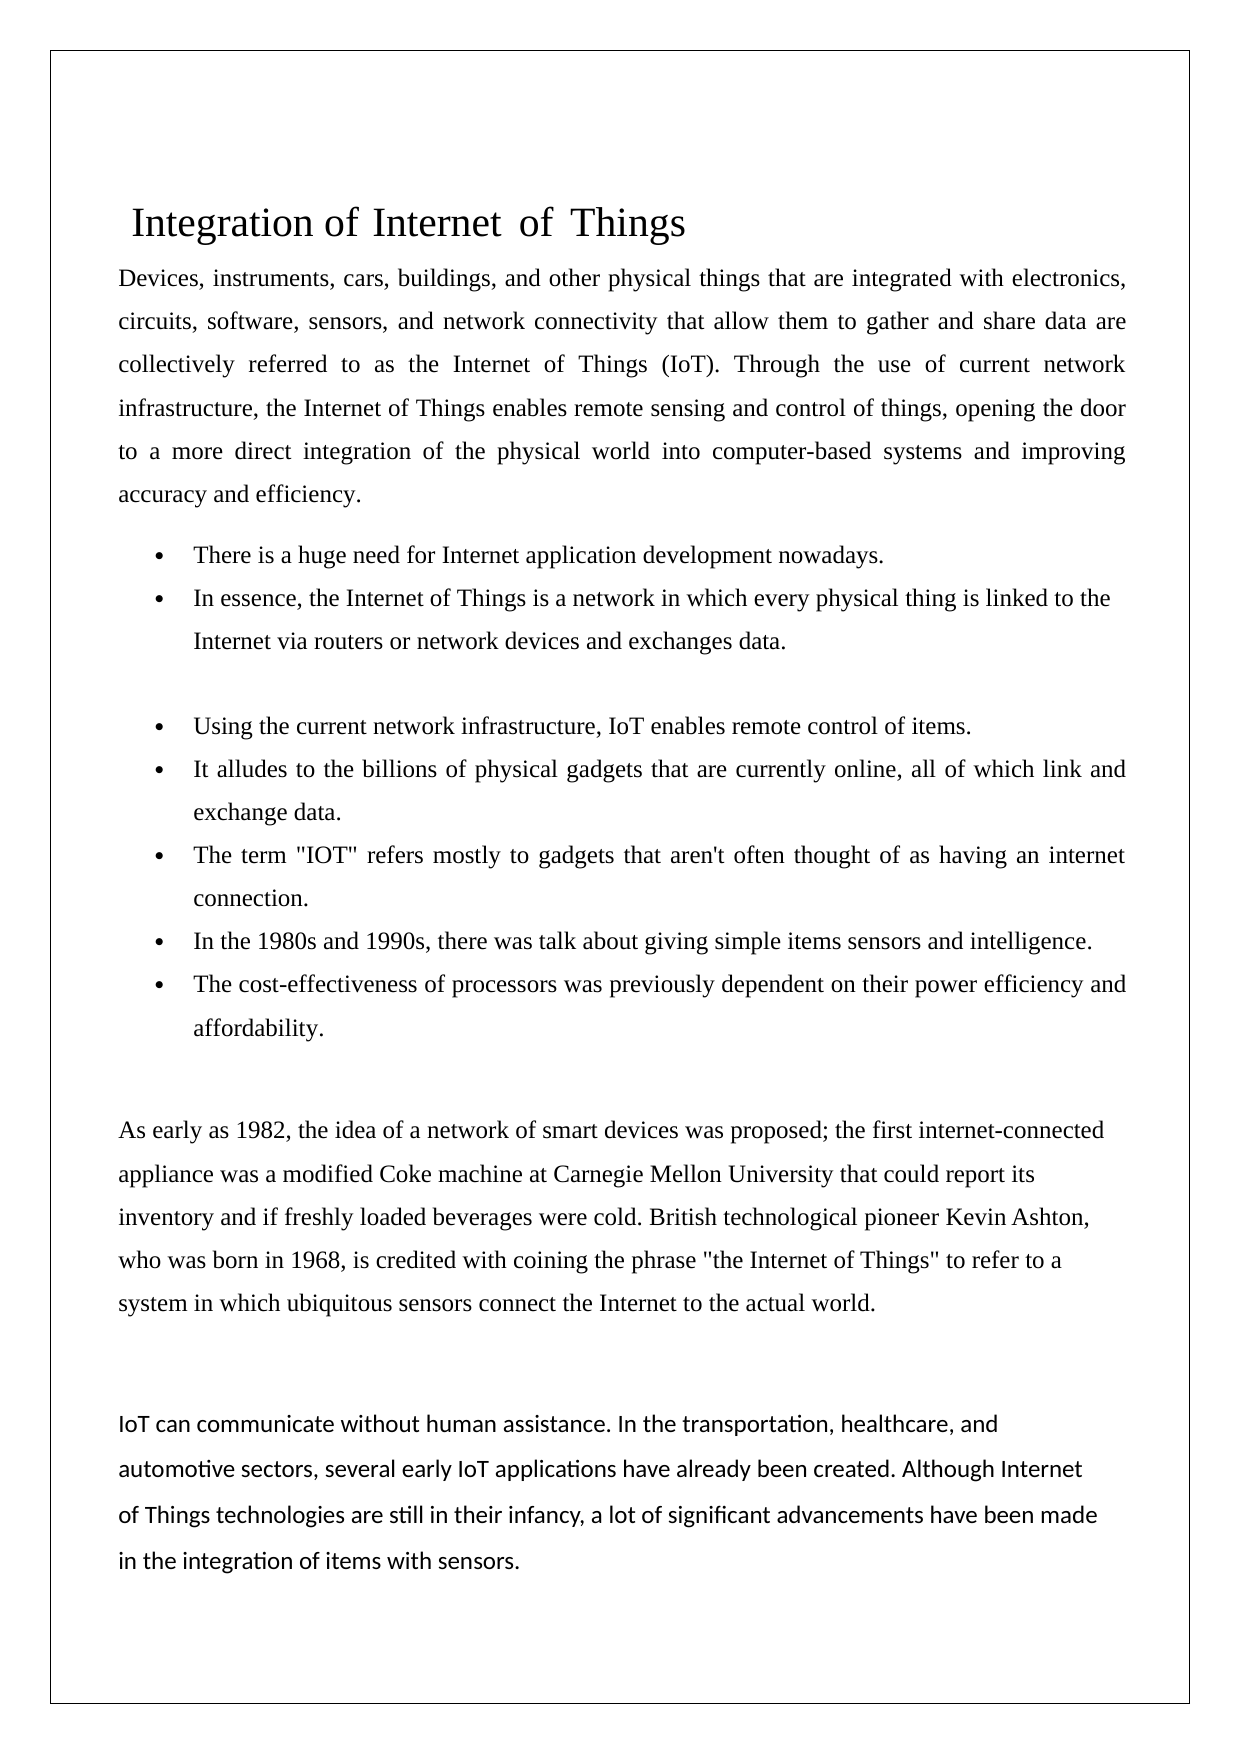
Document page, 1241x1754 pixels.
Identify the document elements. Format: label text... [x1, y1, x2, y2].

list Using the current network infrastructure, IoT enables remote control of items. [156, 711, 1127, 739]
list The cost-effectiveness of processors was previously dependent on their power efficiency and affordability. [156, 969, 1127, 1041]
text Integration of Internet of Things [118, 188, 1127, 245]
list There is a huge need for Internet application development nowadays. [156, 540, 1127, 569]
text Devices, instruments, cars, buildings, and other physical things that are integrated with electronics, circuits, software, sensors, and network connectivity that allow them to gather and share data are collectively referred to as the Internet of Things (IoT). Through the use of current network infrastructure, the Internet of Things enables remote sensing and control of things, opening the door to a more direct integration of the physical world into computer-based systems and improving accuracy and efficiency. [118, 263, 1127, 508]
list In the 1980s and 1990s, there was talk about giving simple items sensors and intelligence. [156, 926, 1127, 955]
list In essence, the Internet of Things is a network in which every physical thing is linked to the Internet via routers or network devices and exchanges data. [156, 583, 1127, 697]
text As early as 1982, the idea of a network of smart devices was proposed; the first internet-connected appliance was a modified Coke machine at Carnegie Mellon University that could report its inventory and if freshly loaded beverages were cold. British technological pioneer Kevin Ashton, who was born in 1968, is credited with coining the phrase "the Internet of Things" to refer to a system in which ubiquitous sensors connect the Internet to the actual world. [118, 1116, 1106, 1317]
text IoT can communicate without human assistance. In the transportation, healthcare, and automotive sectors, several early IoT applications have already been created. Although Internet of Things technologies are still in their infancy, a lot of significant advancements have been made in the integration of items with sensors. [118, 1408, 1106, 1575]
list It alludes to the billions of physical gadgets that are currently online, all of which link and exchange data. [156, 754, 1127, 826]
list The term "IOT" refers mostly to gadgets that aren't often thought of as having an internet connection. [156, 840, 1127, 912]
